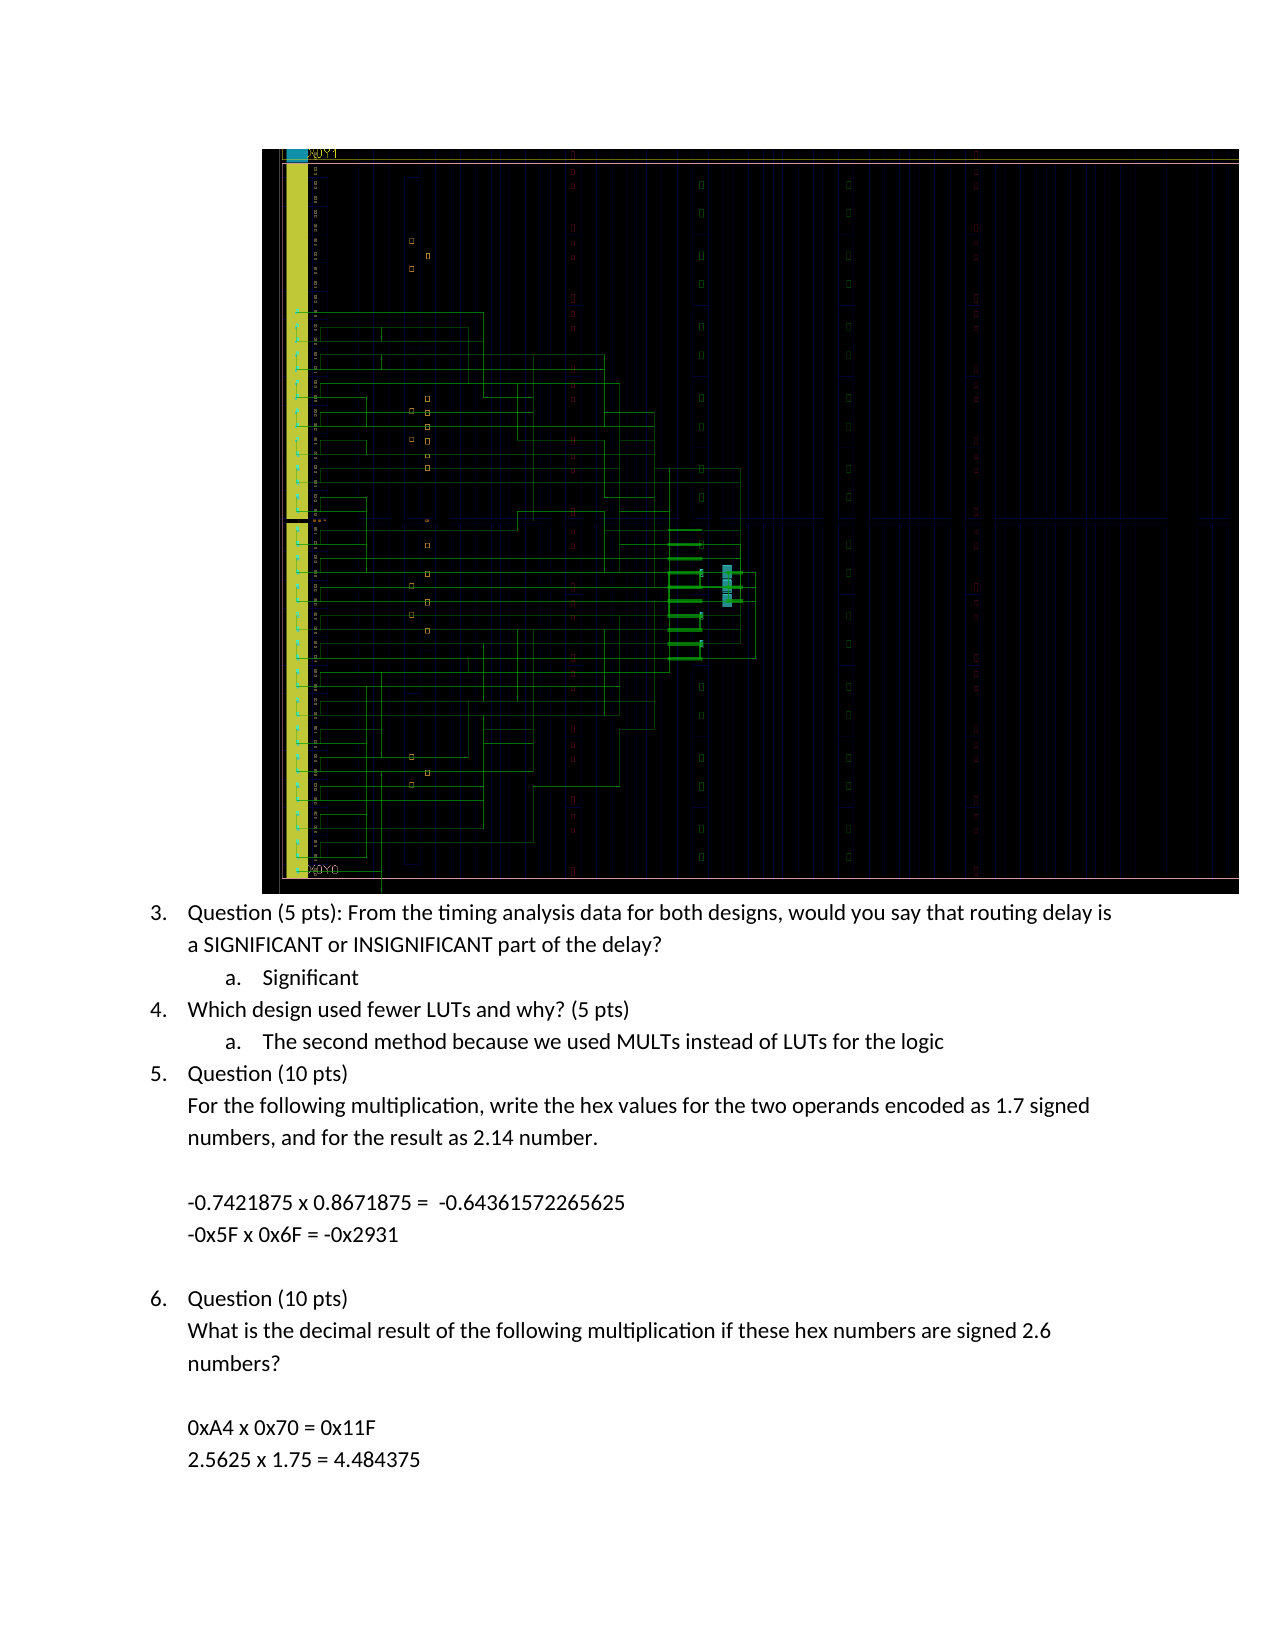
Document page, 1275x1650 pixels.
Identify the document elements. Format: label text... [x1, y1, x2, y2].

text 2.5625 x 1.75 = 4.484375 [187, 1445, 1125, 1473]
text 0xA4 x 0x70 = 0x11F [187, 1413, 1125, 1441]
picture [262, 149, 1239, 894]
text For the following multiplication, write the hex values for the two operands encoded as 1.7 signed numbers, and for the result as 2.14 number. [187, 1091, 1125, 1152]
text -0x5F x 0x6F = -0x2931 [187, 1220, 1125, 1248]
list Question (10 pts) [150, 1284, 1125, 1312]
list Significant [225, 963, 1125, 991]
list Question (10 pts) [150, 1059, 1125, 1087]
text -0.7421875 x 0.8671875 = -0.64361572265625 [187, 1188, 1125, 1216]
text What is the decimal result of the following multiplication if these hex numbers are signed 2.6 numbers? [187, 1317, 1125, 1377]
list Which design used fewer LUTs and why? (5 pts) [150, 995, 1125, 1023]
list Question (5 pts): From the timing analysis data for both designs, would you say that routing delay is a SIGNIFICANT or INSIGNIFICANT part of the delay? [150, 898, 1125, 958]
list The second method because we used MULTs instead of LUTs for the logic [225, 1027, 1125, 1055]
